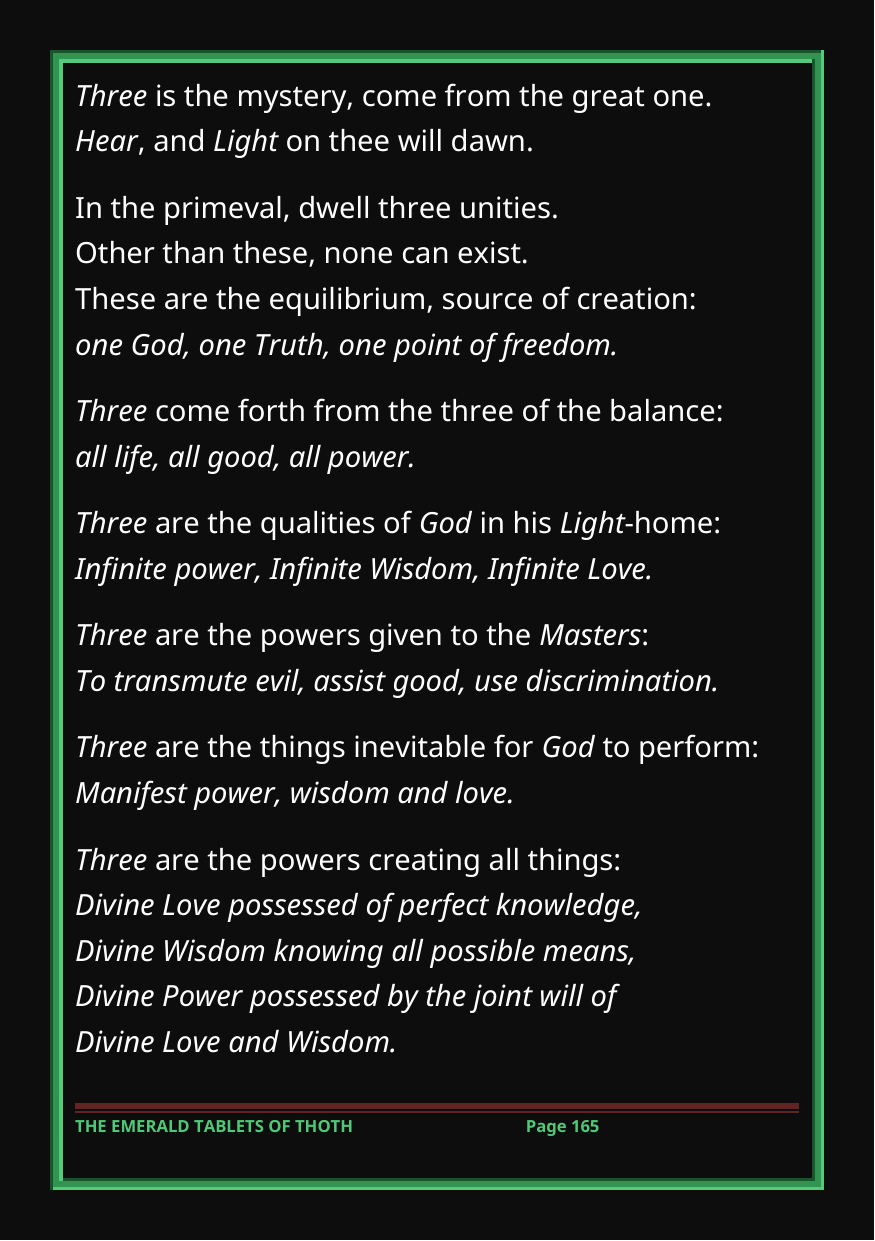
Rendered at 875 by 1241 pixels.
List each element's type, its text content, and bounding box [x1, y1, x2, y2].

text Three is the mystery, come from the great one. Hear, and Light on thee will dawn. [75, 75, 799, 160]
text Three are the powers creating all things: Divine Love possessed of perfect knowledge, Divine Wisdom knowing all possible means, Divine Power possessed by the joint will of Divine Love and Wisdom. [75, 839, 799, 1061]
text Three are the qualities of God in his Light-home: Infinite power, Infinite Wisdom, Infinite Love. [75, 502, 799, 588]
text In the primeval, dwell three unities. Other than these, none can exist. These are the equilibrium, source of creation: one God, one Truth, one point of freedom. [75, 187, 799, 364]
text Three are the powers given to the Masters: To transmute evil, assist good, use discrimination. [75, 614, 799, 700]
text Three come forth from the three of the balance: all life, all good, all power. [75, 390, 799, 476]
text Three are the things inevitable for God to perform: Manifest power, wisdom and love. [75, 727, 799, 812]
